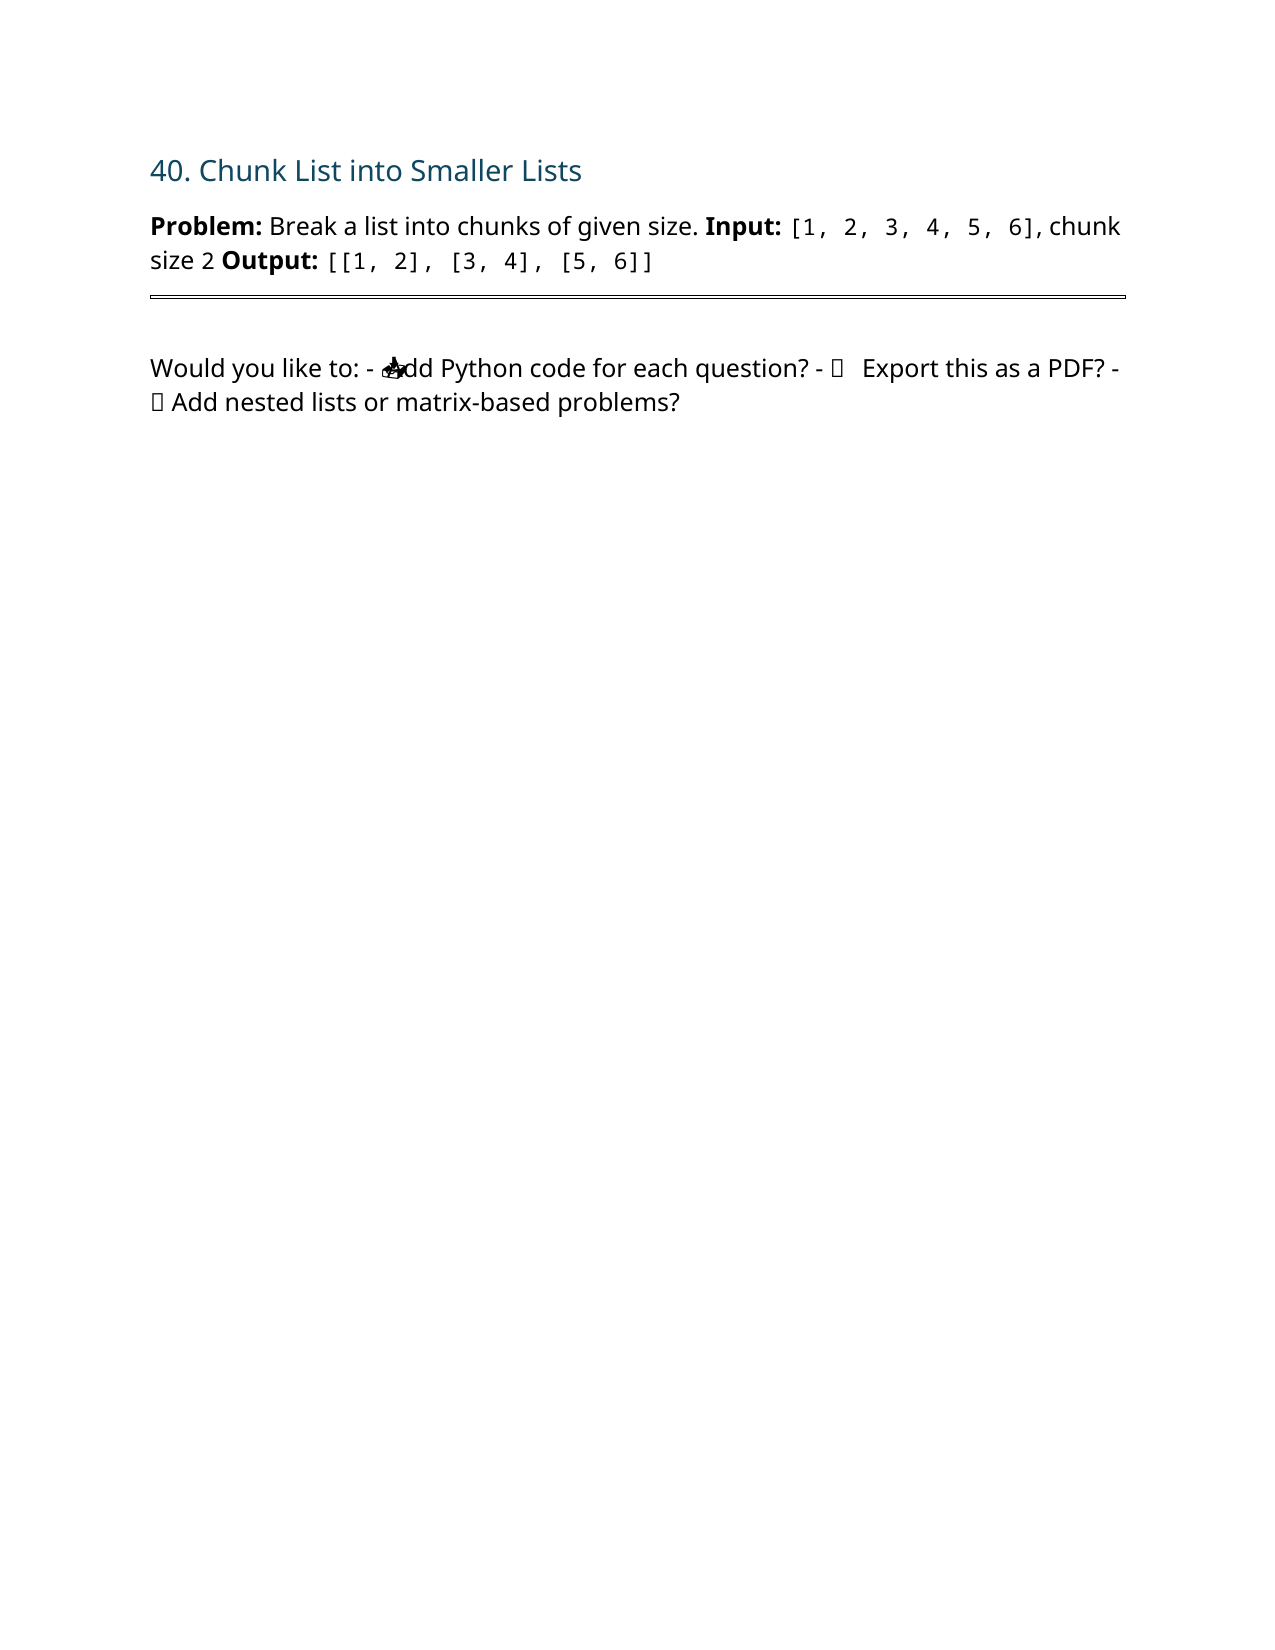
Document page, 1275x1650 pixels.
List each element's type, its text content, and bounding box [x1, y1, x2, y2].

subtitle 40. Chunk List into Smaller Lists [150, 150, 1125, 190]
text Would you like to: - 🐍 Add Python code for each question? - 📥 Export this as a PDF? - ➕ Add nested lists or matrix-based problems? [150, 350, 1125, 418]
text Problem: Break a list into chunks of given size. Input: [1, 2, 3, 4, 5, 6], chunk size 2 Output: [[1, 2], [3, 4], [5, 6]] [150, 208, 1125, 277]
